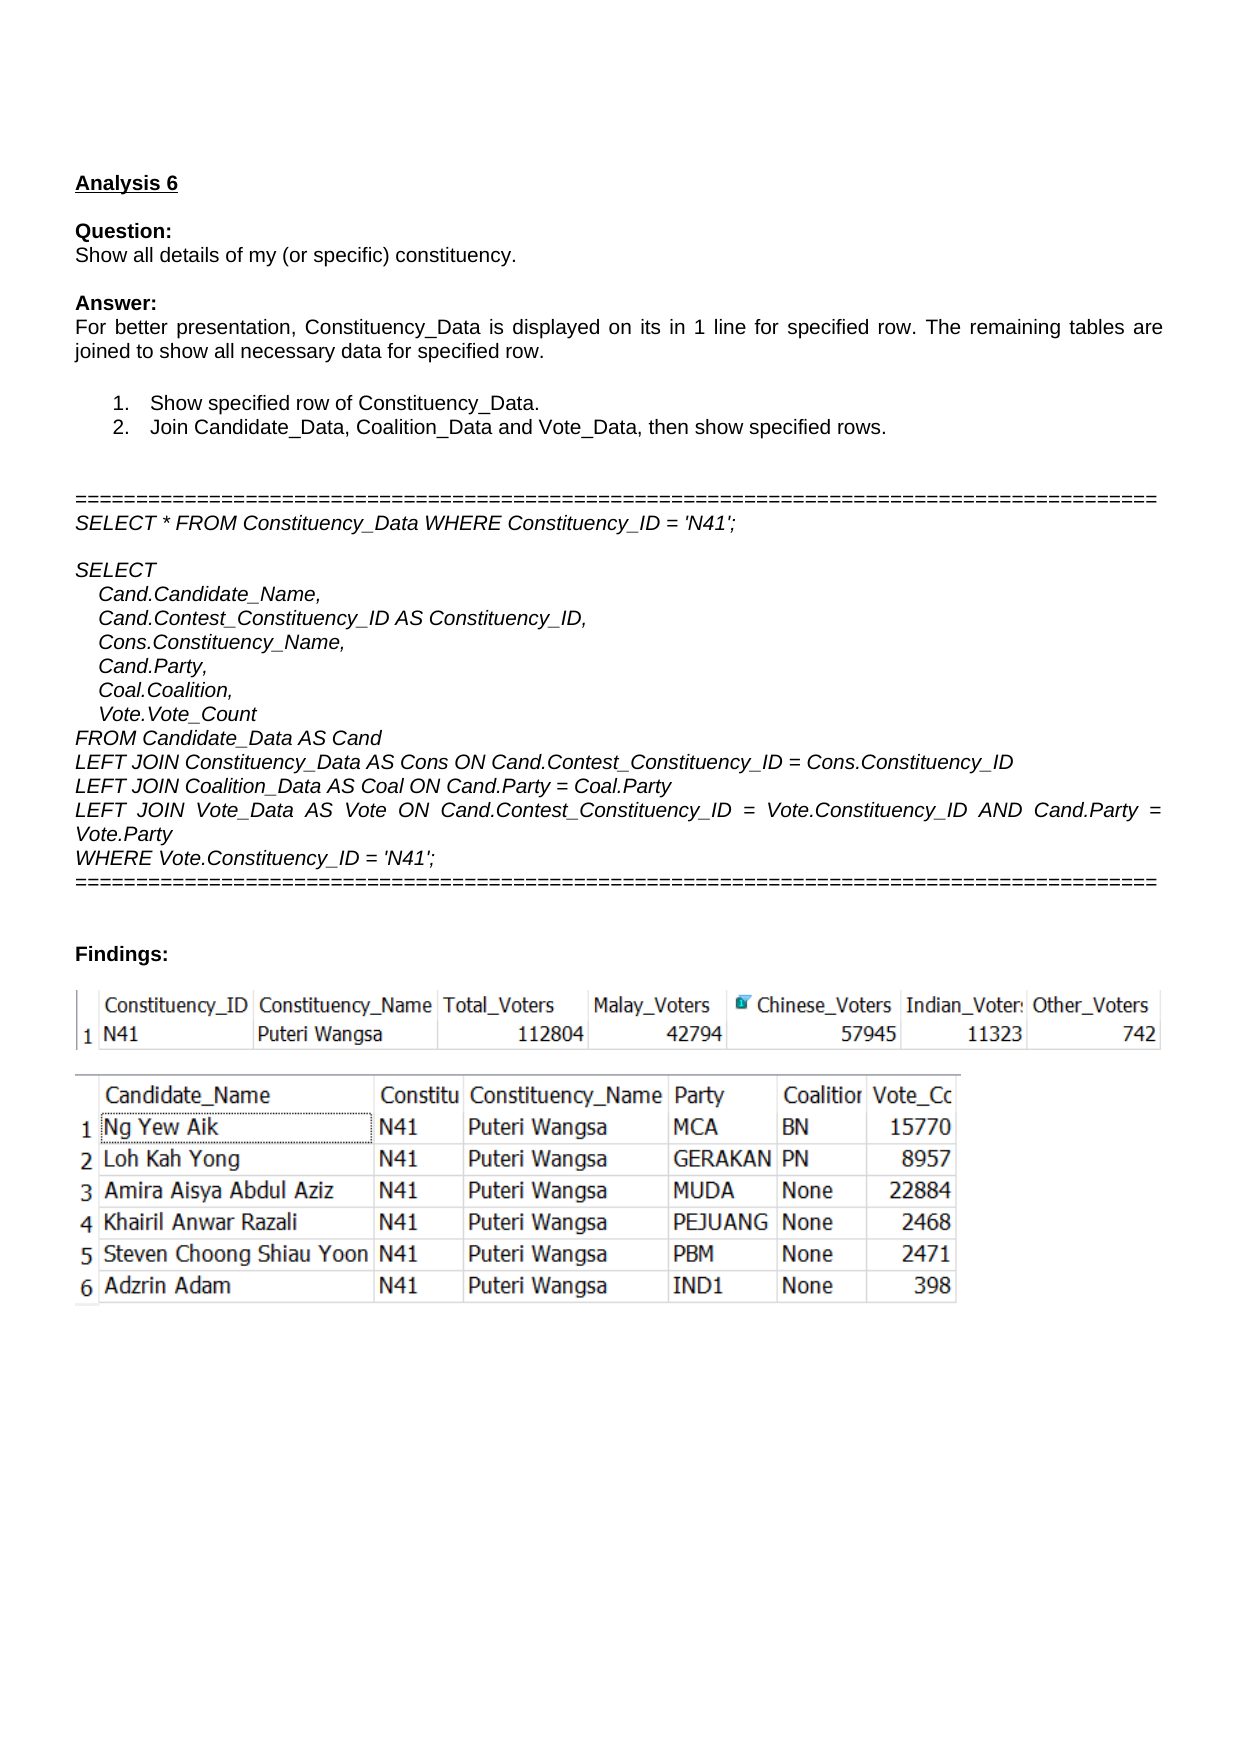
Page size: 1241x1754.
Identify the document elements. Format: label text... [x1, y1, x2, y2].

text FROM Candidate_Data AS Cand [75, 726, 1165, 750]
text ========================================================================================= [75, 486, 1165, 510]
list Show specified row of Constituency_Data. [112, 391, 1165, 414]
text SELECT [75, 558, 1165, 582]
text Question: [75, 219, 1165, 243]
text Vote.Vote_Count [75, 702, 1165, 726]
text LEFT JOIN Constituency_Data AS Cons ON Cand.Contest_Constituency_ID = Cons.Constituency_ID [75, 750, 1165, 774]
text Cand.Party, [75, 654, 1165, 678]
text WHERE Vote.Constituency_ID = 'N41'; [75, 846, 1165, 870]
text Findings: [75, 942, 1165, 966]
text ========================================================================================= [75, 870, 1165, 894]
text LEFT JOIN Vote_Data AS Vote ON Cand.Contest_Constituency_ID = Vote.Constituency_ID AND Cand.Party = Vote.Party [75, 798, 1165, 846]
text LEFT JOIN Coalition_Data AS Coal ON Cand.Party = Coal.Party [75, 774, 1165, 798]
text Cons.Constituency_Name, [75, 630, 1165, 654]
text SELECT * FROM Constituency_Data WHERE Constituency_ID = 'N41'; [75, 510, 1165, 534]
text Answer: [75, 291, 1165, 314]
picture [75, 990, 1166, 1050]
list Join Candidate_Data, Coalition_Data and Vote_Data, then show specified rows. [112, 414, 1165, 438]
text Cand.Candidate_Name, [75, 582, 1165, 606]
text Cand.Contest_Constituency_ID AS Constituency_ID, [75, 606, 1165, 630]
text Coal.Coalition, [75, 678, 1165, 702]
text Show all details of my (or specific) constituency. [75, 243, 1165, 267]
picture [75, 1073, 961, 1306]
text For better presentation, Constituency_Data is displayed on its in 1 line for specified row. The remaining tables are joined to show all necessary data for specified row. [75, 314, 1165, 362]
text Analysis 6 [75, 171, 1165, 195]
